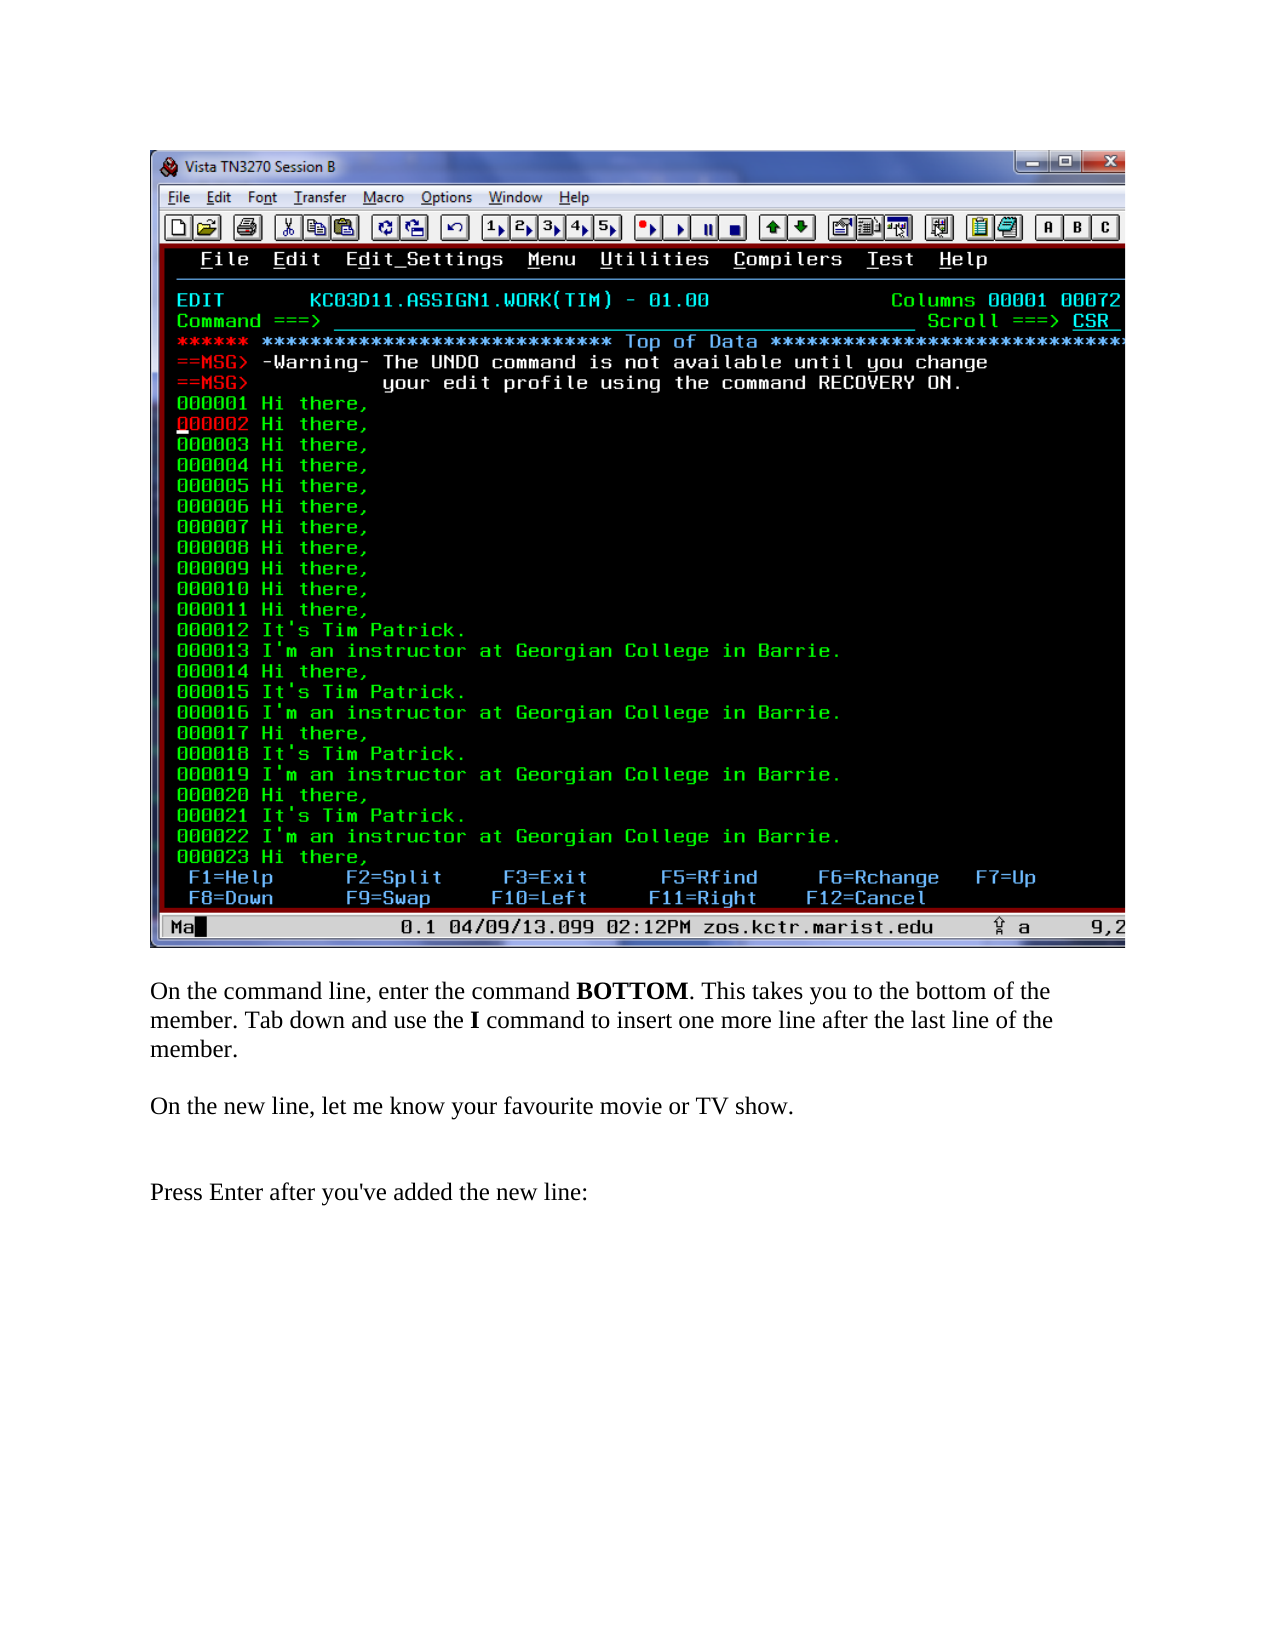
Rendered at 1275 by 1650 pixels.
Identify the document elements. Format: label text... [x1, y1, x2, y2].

picture [150, 150, 1125, 948]
text Press Enter after you've added the new line: [150, 1177, 1125, 1206]
text On the command line, enter the command BOTTOM. This takes you to the bottom of the member. Tab down and use the I command to insert one more line after the last line of the member. On the new line, let me know your favourite movie or TV show. [150, 976, 1125, 1148]
